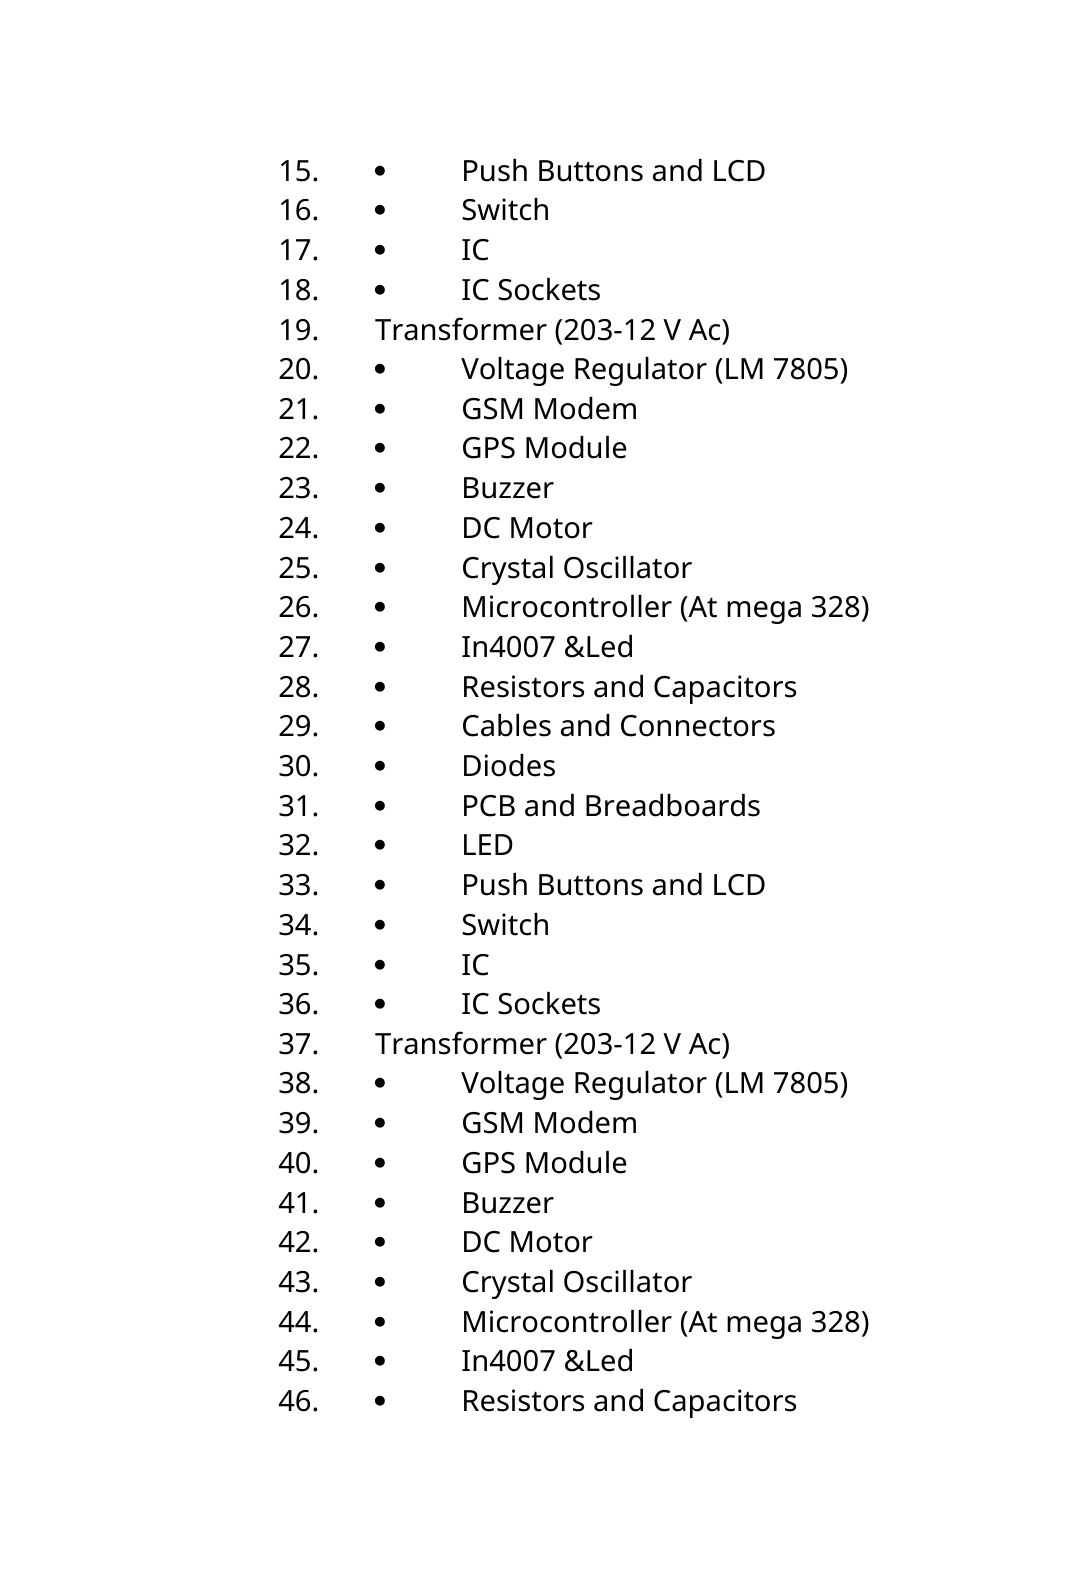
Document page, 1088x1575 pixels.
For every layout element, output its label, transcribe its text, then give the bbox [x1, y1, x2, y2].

list Diodes [278, 745, 937, 785]
list Cables and Connectors [278, 706, 937, 745]
list PCB and Breadboards [278, 785, 937, 825]
list IC Sockets [278, 269, 937, 309]
list GSM Modem [278, 388, 937, 428]
list Crystal Oscillator [278, 1261, 937, 1301]
list Microcontroller (At mega 328) [278, 587, 937, 626]
list GSM Modem [278, 1102, 937, 1142]
list DC Motor [278, 507, 937, 547]
list Transformer (203-12 V Ac) [278, 1023, 937, 1063]
list IC [278, 229, 937, 269]
list DC Motor [278, 1222, 937, 1261]
list IC [278, 944, 937, 983]
list Transformer (203-12 V Ac) [278, 309, 937, 348]
list Crystal Oscillator [278, 547, 937, 587]
list Push Buttons and LCD [278, 864, 937, 904]
list IC Sockets [278, 983, 937, 1023]
list Push Buttons and LCD [278, 150, 937, 190]
list GPS Module [278, 1142, 937, 1182]
list Resistors and Capacitors [278, 1380, 937, 1420]
list Microcontroller (At mega 328) [278, 1301, 937, 1341]
list In4007 &Led [278, 1341, 937, 1380]
list Switch [278, 190, 937, 229]
list Voltage Regulator (LM 7805) [278, 348, 937, 388]
list Voltage Regulator (LM 7805) [278, 1063, 937, 1102]
list LED [278, 825, 937, 864]
list Switch [278, 904, 937, 944]
list Buzzer [278, 1182, 937, 1222]
list Resistors and Capacitors [278, 666, 937, 706]
list In4007 &Led [278, 626, 937, 666]
list GPS Module [278, 428, 937, 467]
list Buzzer [278, 467, 937, 507]
